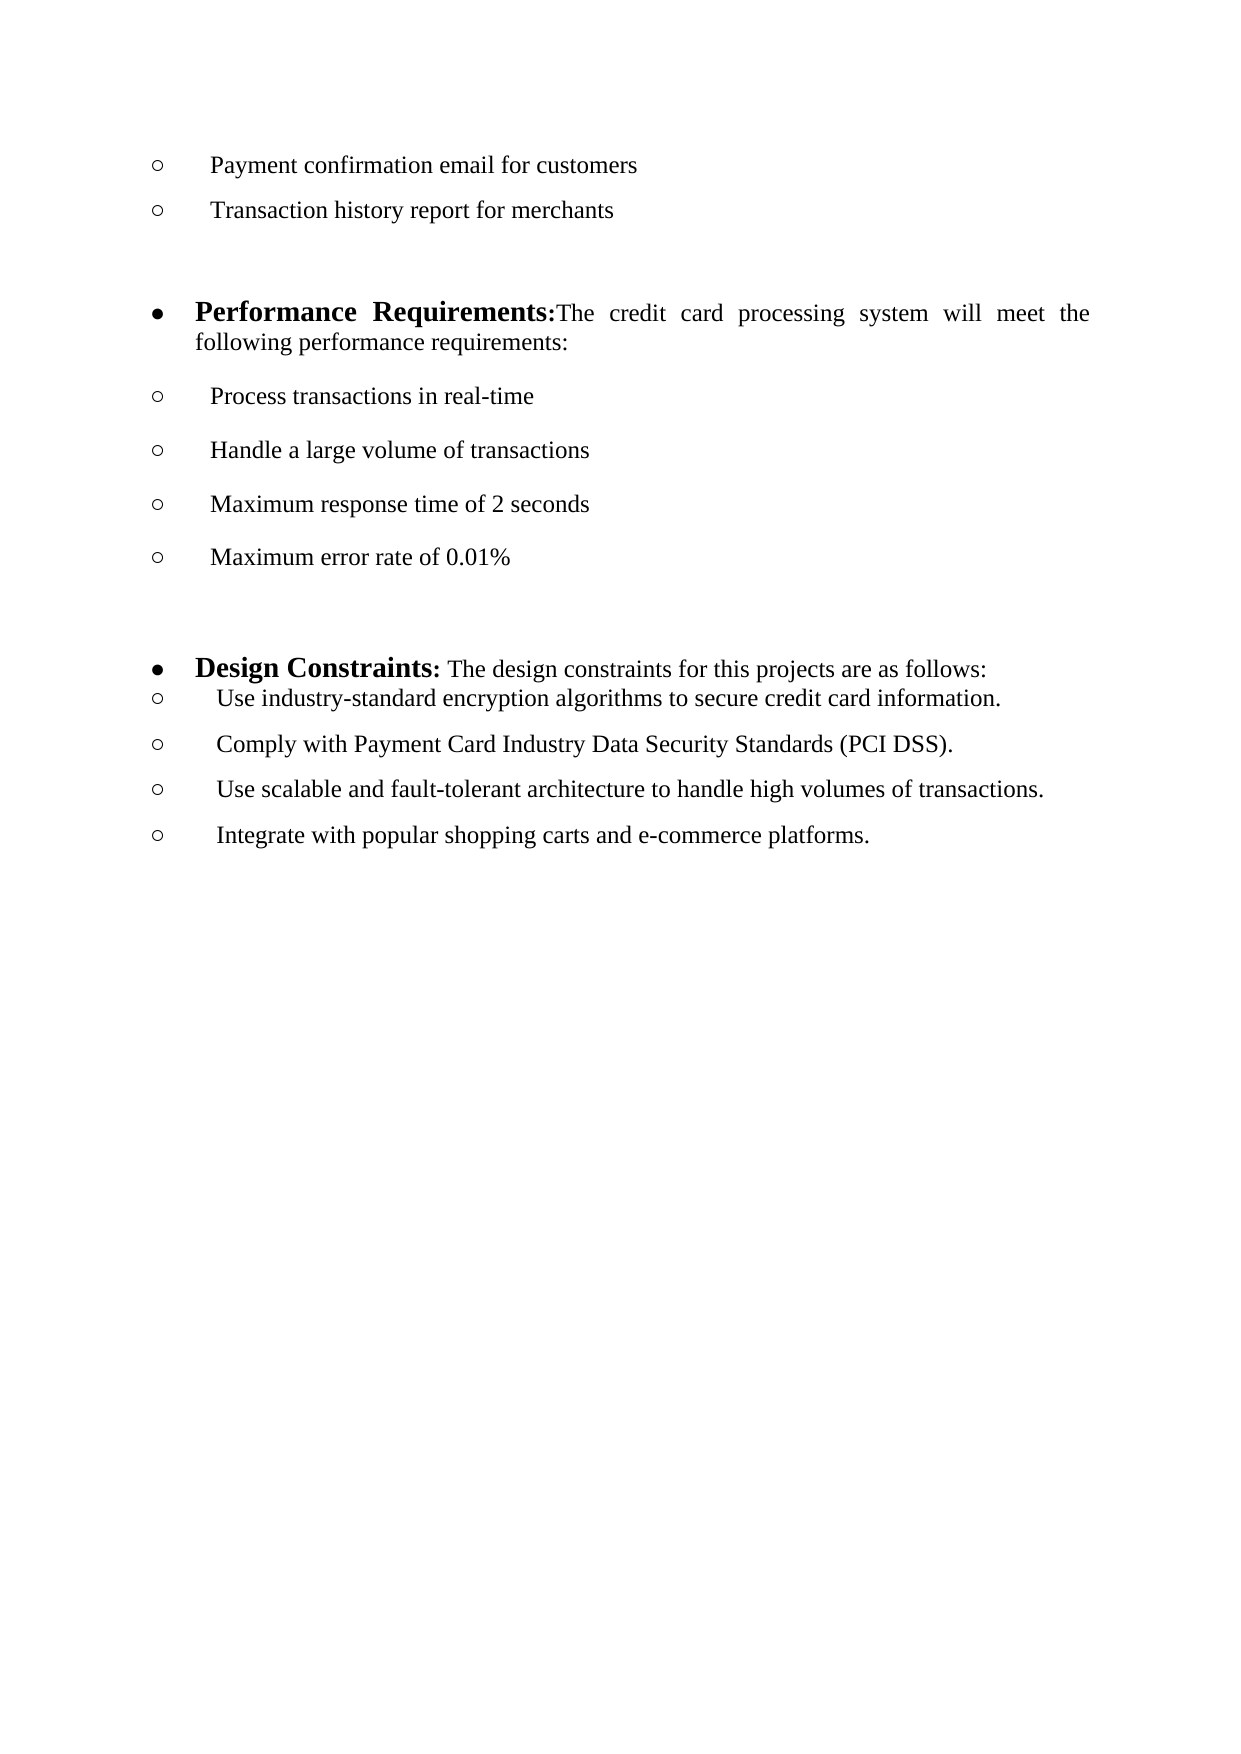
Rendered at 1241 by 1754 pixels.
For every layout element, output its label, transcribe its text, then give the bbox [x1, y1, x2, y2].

list Comply with Payment Card Industry Data Security Standards (PCI DSS). [150, 729, 1090, 758]
subtitle Maximum error rate of 0.01% [150, 542, 1090, 571]
list Transaction history report for merchants [150, 195, 1090, 224]
subtitle Maximum response time of 2 seconds [150, 489, 1090, 517]
subtitle Performance Requirements:The credit card processing system will meet the following performance requirements: [150, 294, 1090, 356]
list Payment confirmation email for customers [150, 150, 1090, 179]
list Use industry-standard encryption algorithms to secure credit card information. [150, 683, 1090, 712]
subtitle Process transactions in real-time [150, 381, 1090, 410]
subtitle Handle a large volume of transactions [150, 435, 1090, 464]
list Use scalable and fault-tolerant architecture to handle high volumes of transactions. [150, 774, 1090, 803]
list Integrate with popular shopping carts and e-commerce platforms. [150, 820, 1090, 848]
subtitle Design Constraints: The design constraints for this projects are as follows: [150, 650, 1090, 683]
